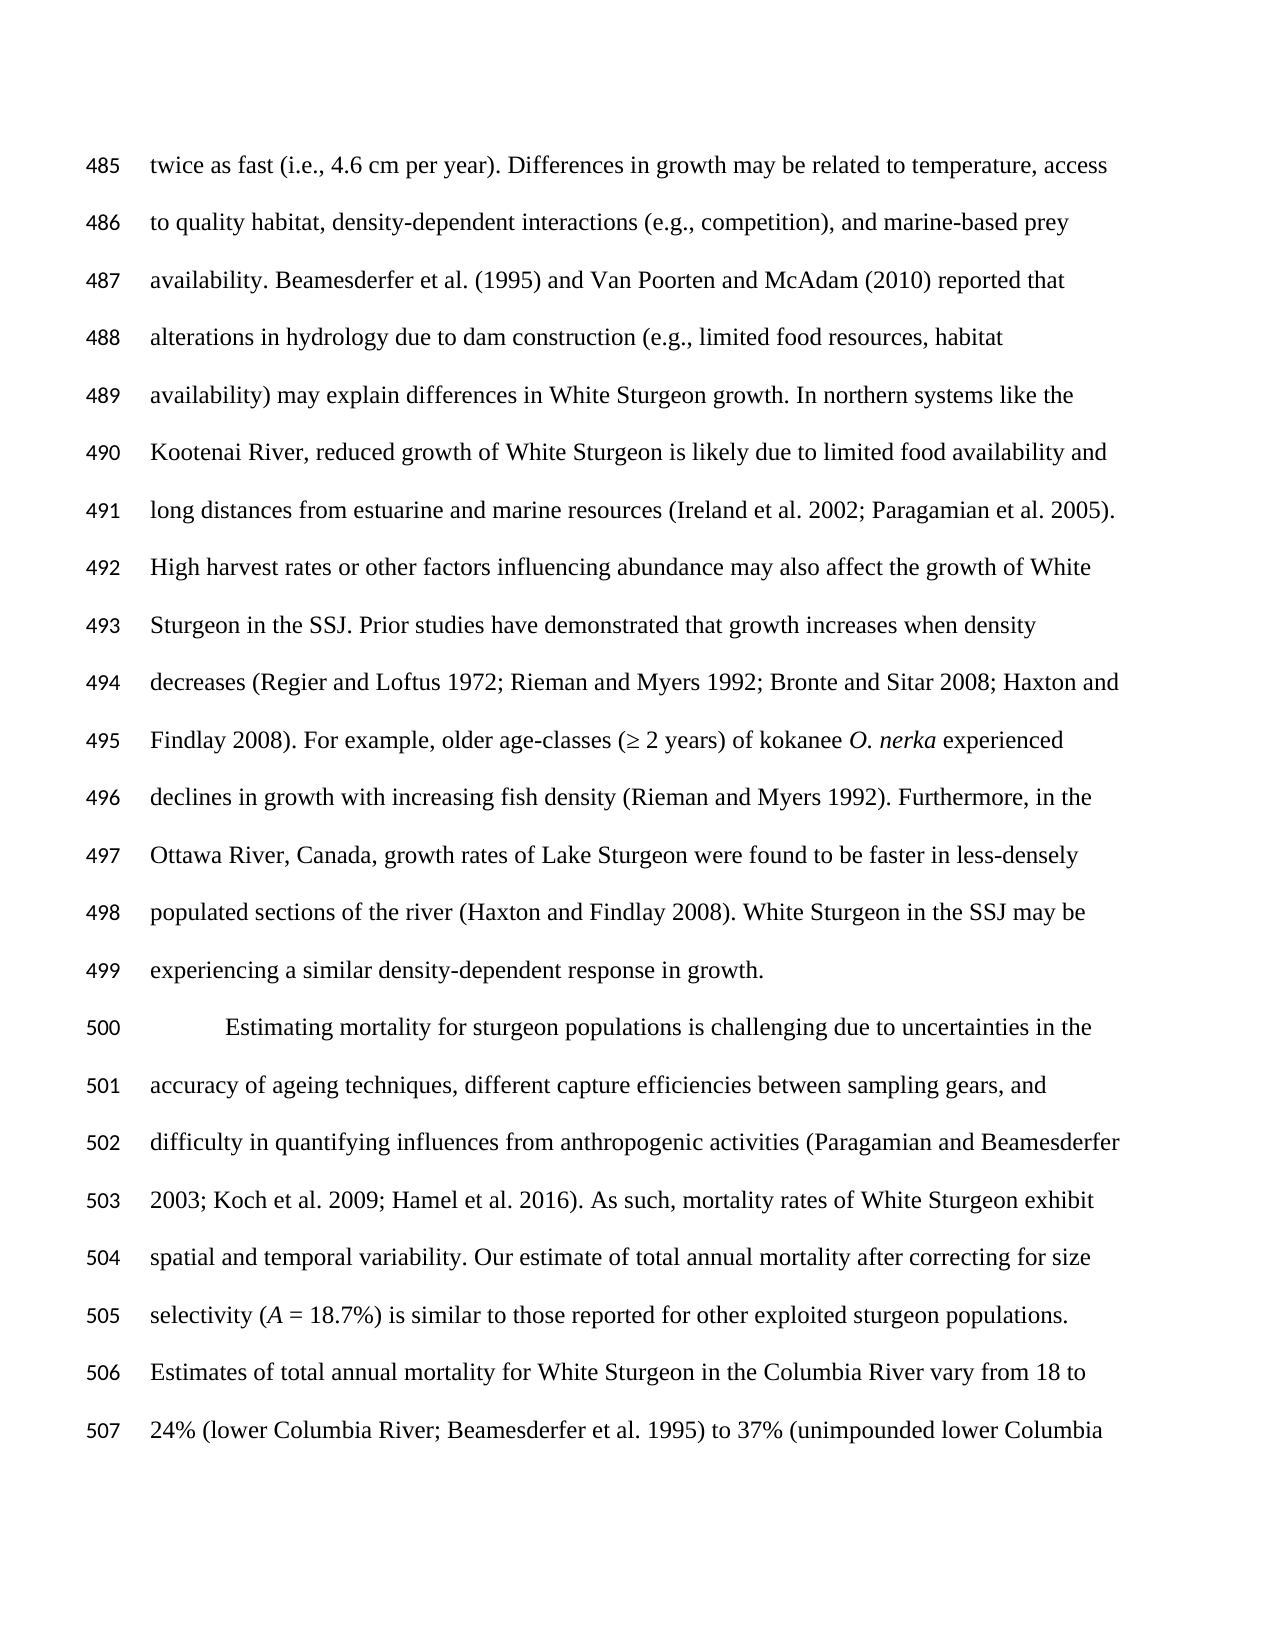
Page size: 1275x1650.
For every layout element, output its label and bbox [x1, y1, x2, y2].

text [150, 1012, 1125, 1444]
text [150, 150, 1125, 984]
